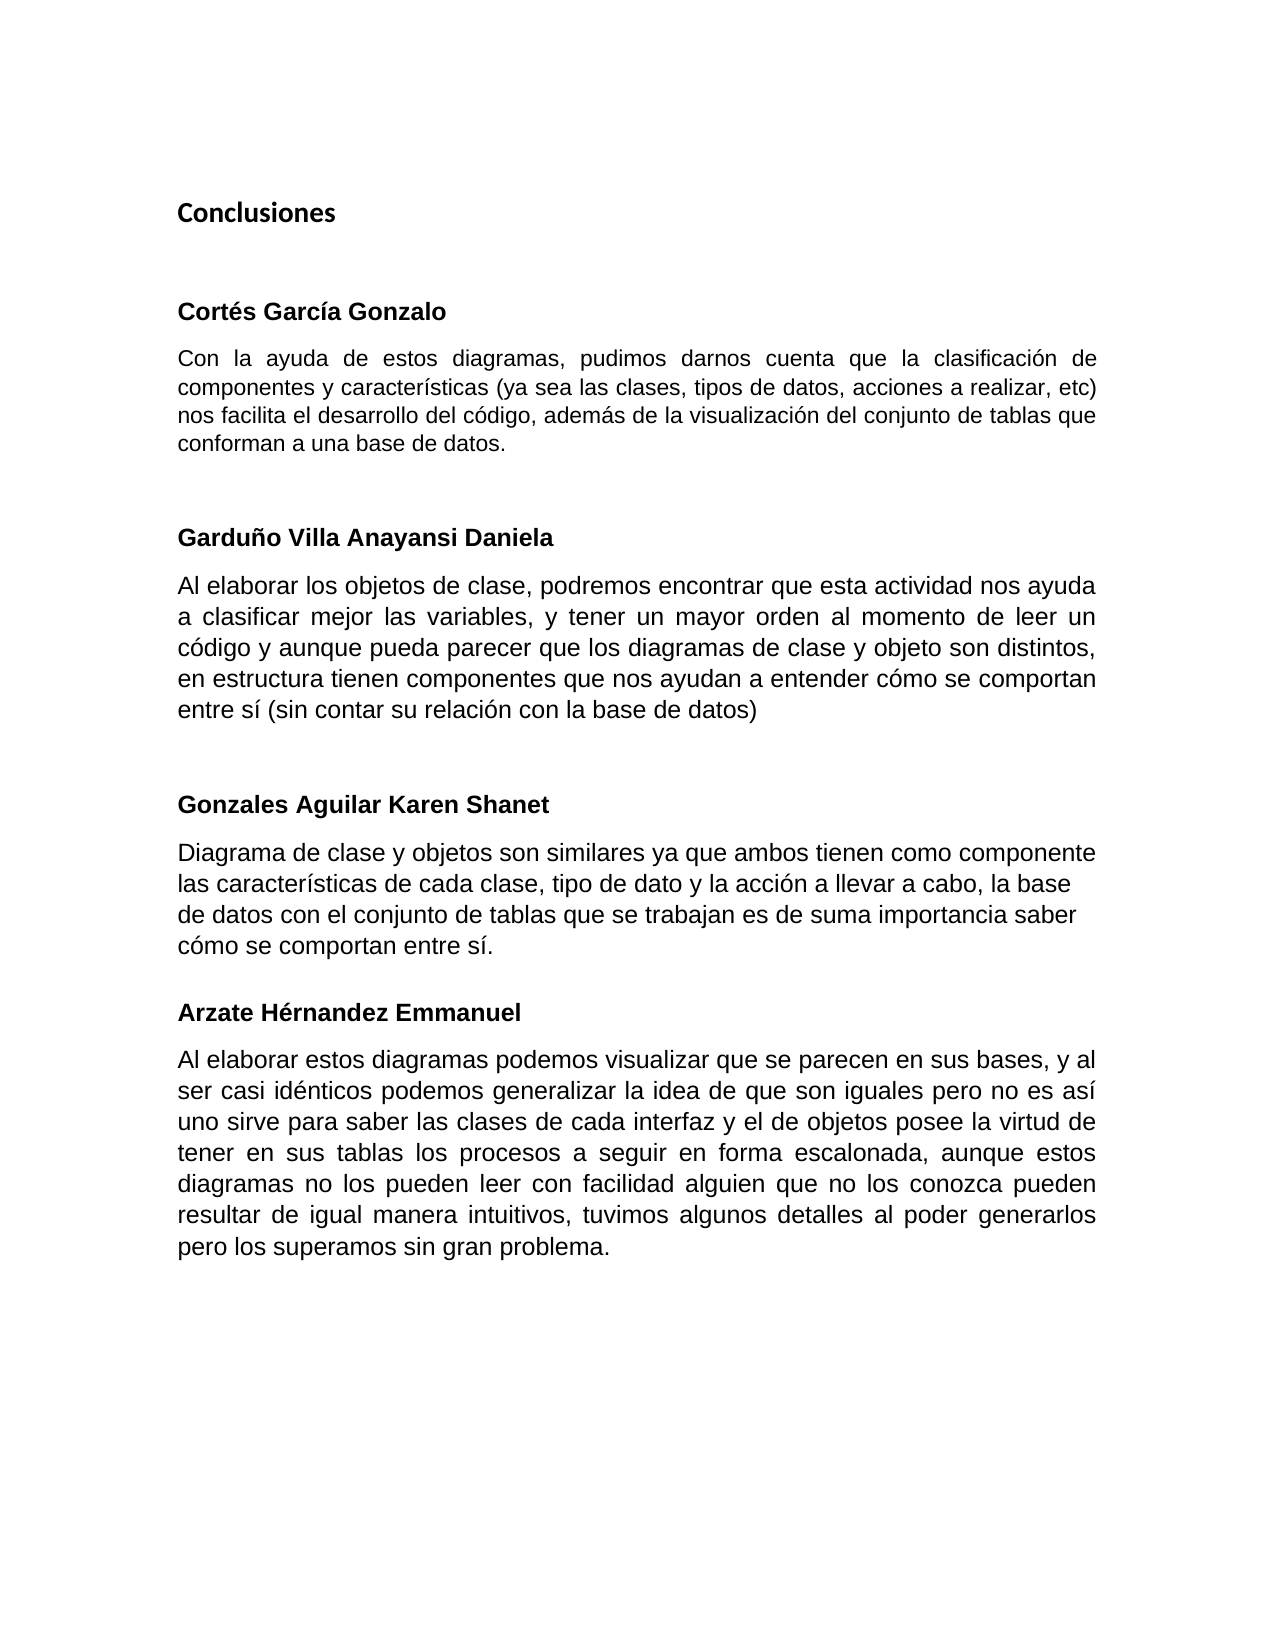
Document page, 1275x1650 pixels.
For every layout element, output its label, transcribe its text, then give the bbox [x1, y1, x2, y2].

text Garduño Villa Anayansi Daniela [177, 523, 1098, 552]
text Conclusiones [177, 194, 1098, 230]
text Gonzales Aguilar Karen Shanet [177, 790, 1098, 819]
text Cortés García Gonzalo [177, 297, 1098, 326]
text Al elaborar los objetos de clase, podremos encontrar que esta actividad nos ayuda a clasificar mejor las variables, y tener un mayor orden al momento de leer un código y aunque pueda parecer que los diagramas de clase y objeto son distintos, en estructura tienen componentes que nos ayudan a entender cómo se comportan entre sí (sin contar su relación con la base de datos) [177, 571, 1098, 724]
subtitle Diagrama de clase y objetos son similares ya que ambos tienen como componente las características de cada clase, tipo de dato y la acción a llevar a cabo, la base de datos con el conjunto de tablas que se trabajan es de suma importancia saber cómo se comportan entre sí. [177, 838, 1098, 960]
text Con la ayuda de estos diagramas, pudimos darnos cuenta que la clasificación de componentes y características (ya sea las clases, tipos de datos, acciones a realizar, etc) nos facilita el desarrollo del código, además de la visualización del conjunto de tablas que conforman a una base de datos. [177, 345, 1098, 457]
text Arzate Hérnandez Emmanuel [177, 997, 1098, 1026]
text Al elaborar estos diagramas podemos visualizar que se parecen en sus bases, y al ser casi idénticos podemos generalizar la idea de que son iguales pero no es así uno sirve para saber las clases de cada interfaz y el de objetos posee la virtud de tener en sus tablas los procesos a seguir en forma escalonada, aunque estos diagramas no los pueden leer con facilidad alguien que no los conozca pueden resultar de igual manera intuitivos, tuvimos algunos detalles al poder generarlos pero los superamos sin gran problema. [177, 1045, 1098, 1260]
